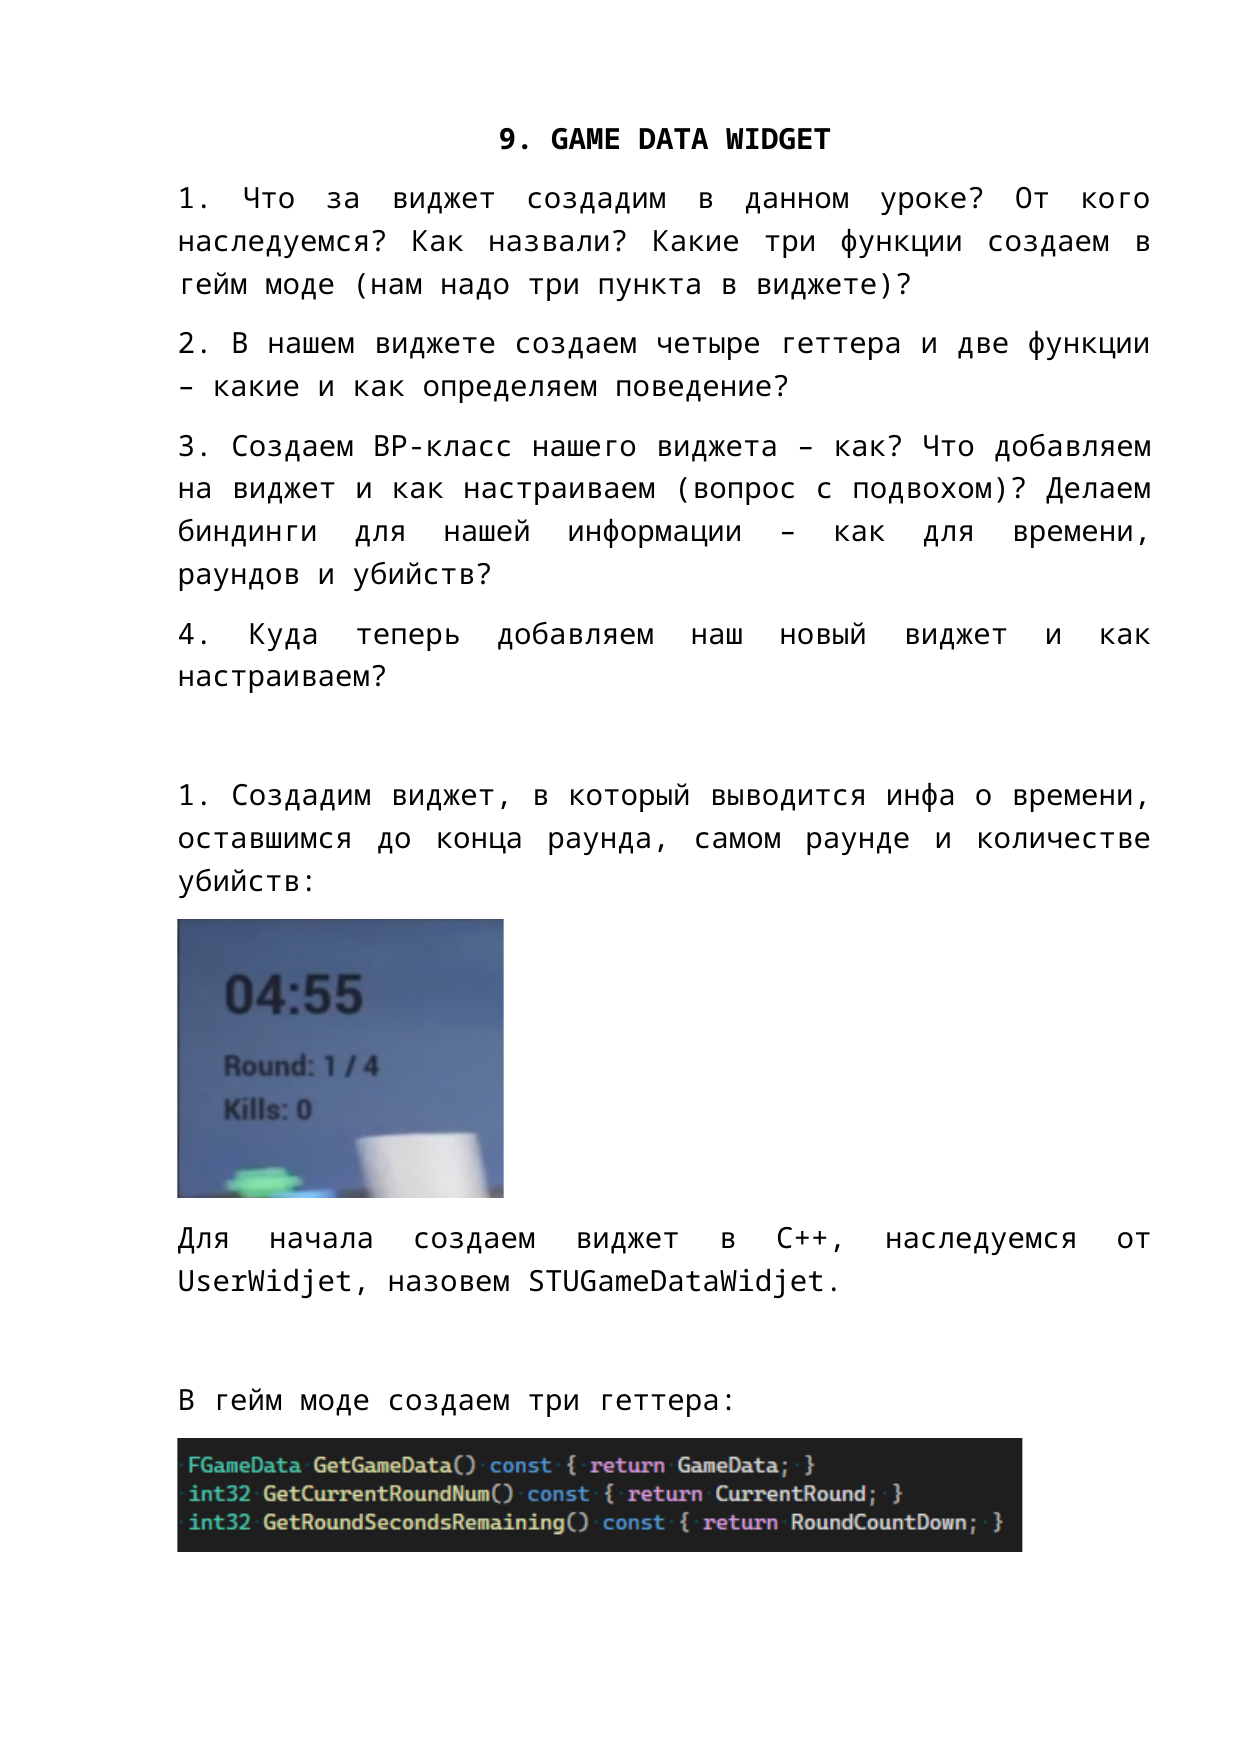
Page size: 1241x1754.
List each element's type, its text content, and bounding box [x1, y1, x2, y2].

picture [177, 1438, 1023, 1552]
text 4. Куда теперь добавляем наш новый виджет и как настраиваем? [177, 613, 1152, 695]
text В гейм моде создаем три геттера: [177, 1379, 1152, 1419]
text Для начала создаем виджет в C++, наследуемся от UserWidjet, назовем STUGameDataWidjet. [177, 1218, 1152, 1300]
picture [177, 919, 504, 1198]
text 1. Что за виджет создадим в данном уроке? От кого наследуемся? Как назвали? Какие три функции создаем в гейм моде (нам надо три пункта в виджете)? [177, 178, 1152, 303]
text 1. Создадим виджет, в который выводится инфа о времени, оставшимся до конца раунда, самом раунде и количестве убийств: [177, 775, 1152, 900]
text 3. Создаем BP-класс нашего виджета – как? Что добавляем на виджет и как настраиваем (вопрос с подвохом)? Делаем биндинги для нашей информации – как для времени, раундов и убийств? [177, 425, 1152, 593]
text 9. GAME DATA WIDGET [177, 118, 1152, 158]
text 2. В нашем виджете создаем четыре геттера и две функции – какие и как определяем поведение? [177, 323, 1152, 405]
